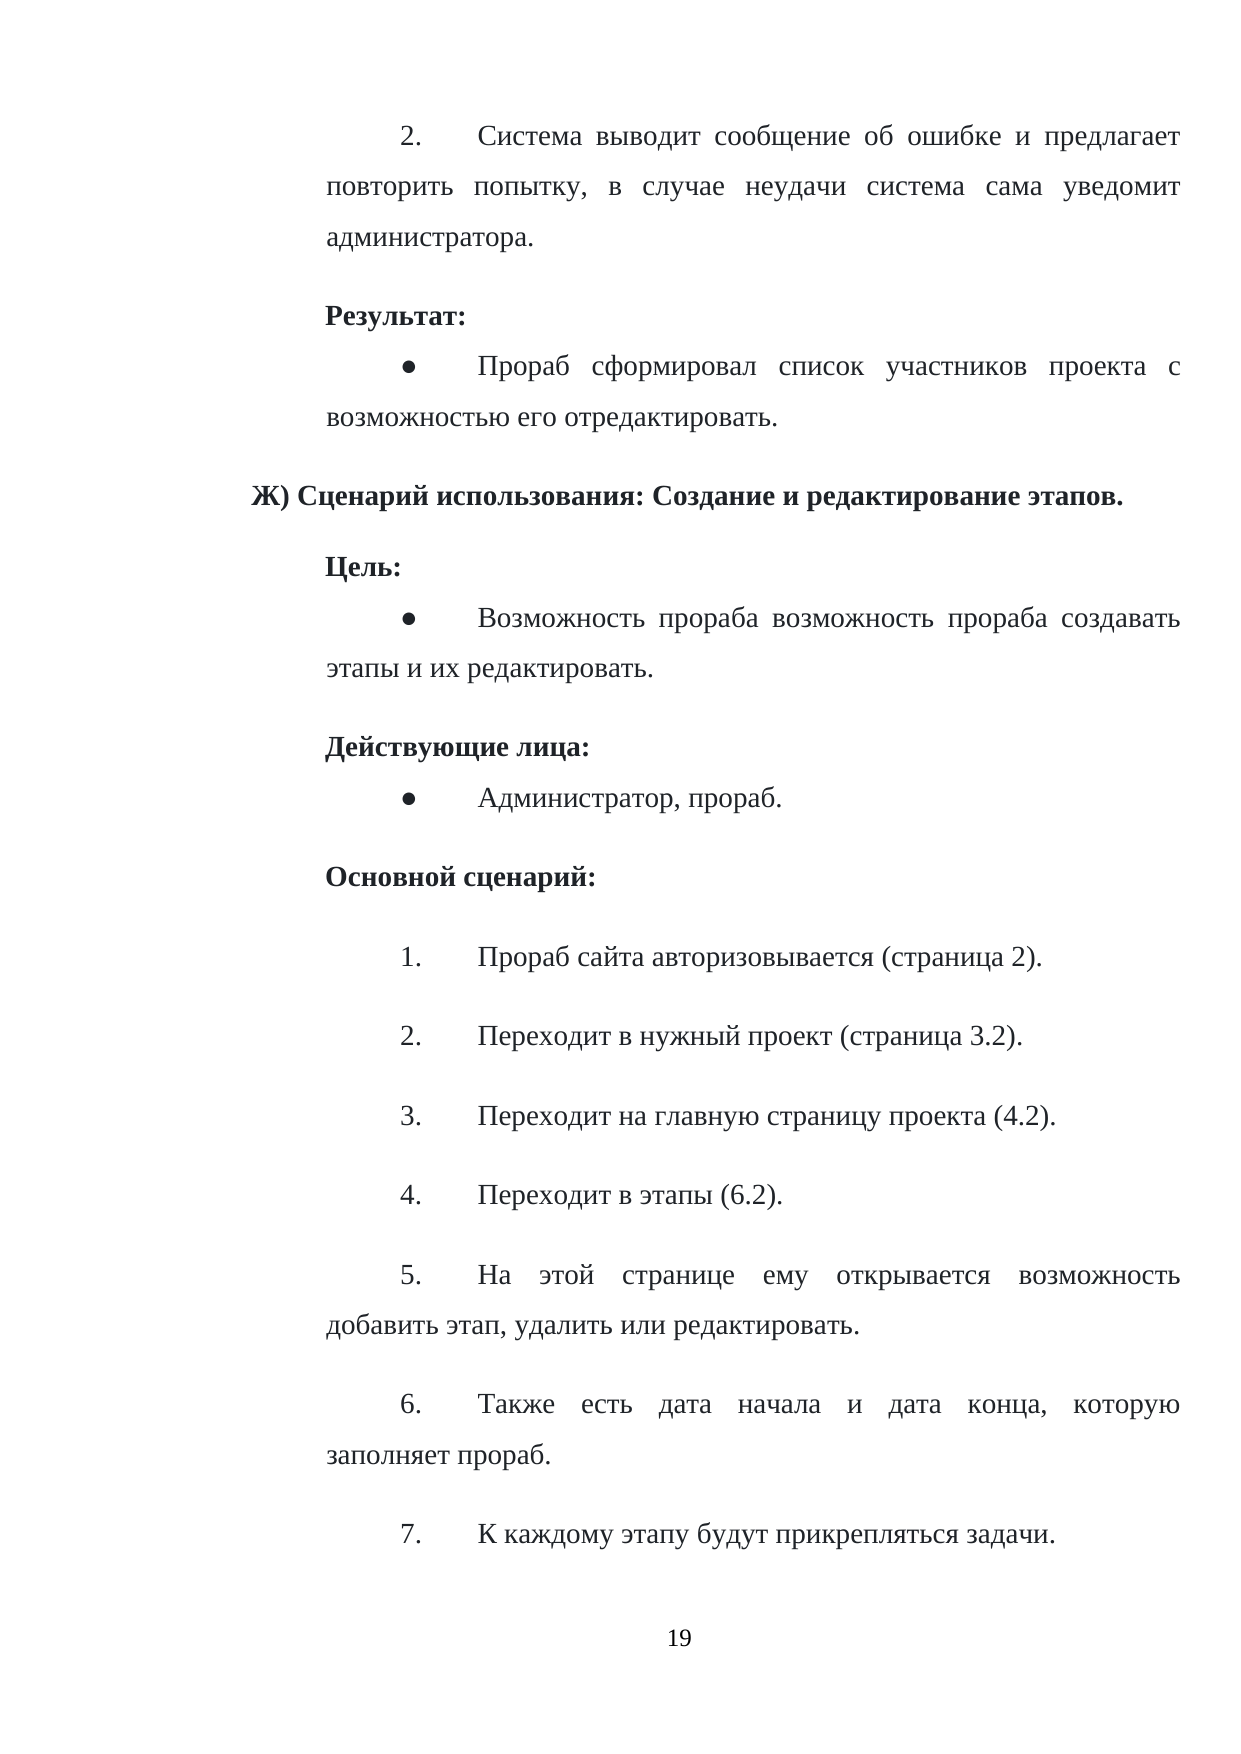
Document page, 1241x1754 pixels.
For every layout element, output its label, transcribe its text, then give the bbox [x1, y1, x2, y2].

list Переходит на главную страницу проекта (4.2). [326, 1098, 1181, 1131]
list Прораб сайта авторизовывается (страница 2). [326, 939, 1181, 972]
subtitle Основной сценарий: [251, 859, 1181, 893]
list Переходит в этапы (6.2). [326, 1177, 1181, 1211]
list Переходит в нужный проект (страница 3.2). [326, 1018, 1181, 1052]
subtitle Ж) Сценарий использования: Создание и редактирование этапов. [177, 478, 1181, 512]
text Прораб сформировал список участников проекта с возможностью его отредактировать. [326, 348, 1181, 432]
list К каждому этапу будут прикрепляться задачи. [326, 1516, 1181, 1550]
text Администратор, прораб. [326, 780, 1181, 813]
list Система выводит сообщение об ошибке и предлагает повторить попытку, в случае неудачи система сама уведомит администратора. [326, 118, 1181, 252]
subtitle Результат: [251, 298, 1181, 332]
subtitle Действующие лица: [251, 729, 1181, 763]
text Возможность прораба возможность прораба создавать этапы и их редактировать. [326, 600, 1181, 684]
list Также есть дата начала и дата конца, которую заполняет прораб. [326, 1387, 1181, 1470]
subtitle Цель: [251, 549, 1181, 583]
list На этой странице ему открывается возможность добавить этап, удалить или редактировать. [326, 1257, 1181, 1341]
